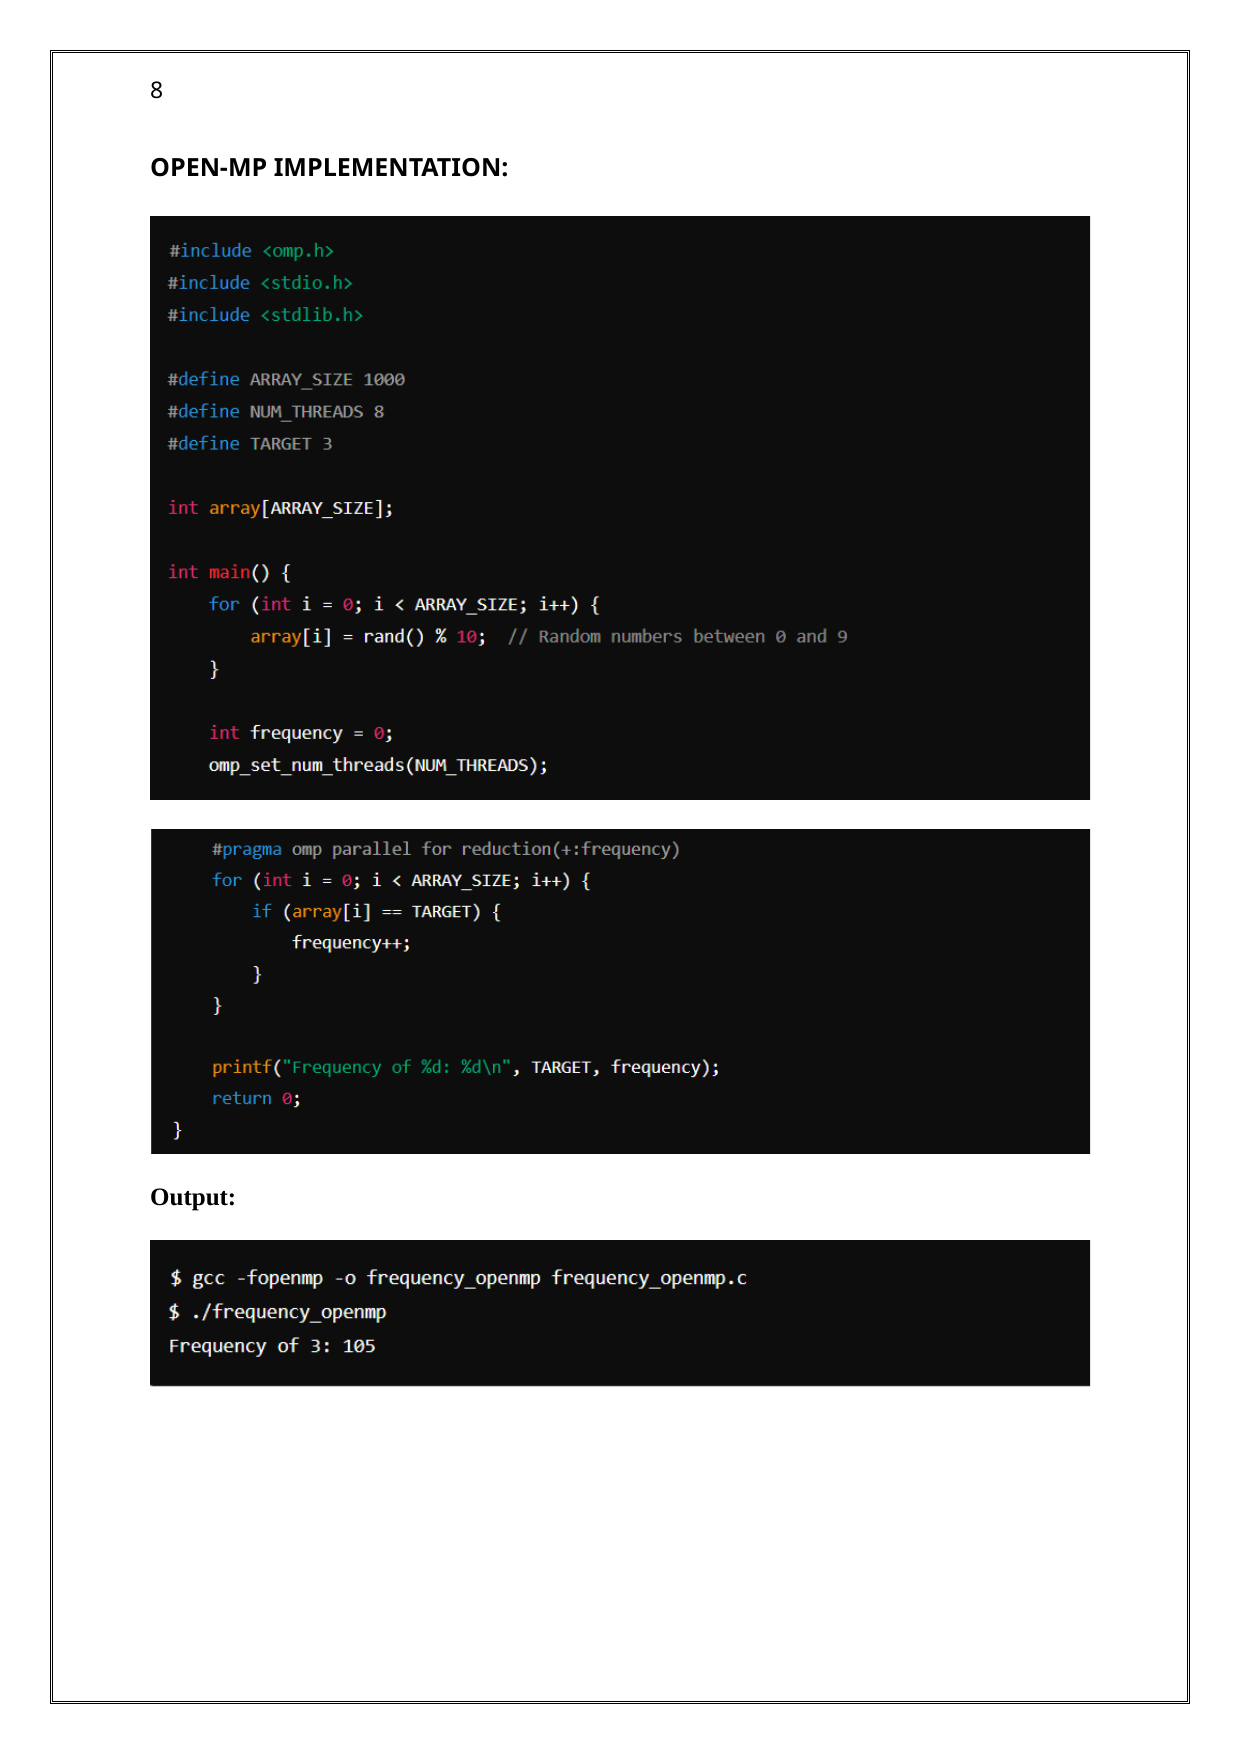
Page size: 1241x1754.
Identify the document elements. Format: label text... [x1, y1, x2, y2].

text OPEN-MP IMPLEMENTATION: [150, 150, 1090, 184]
text Output: [150, 1182, 1090, 1211]
